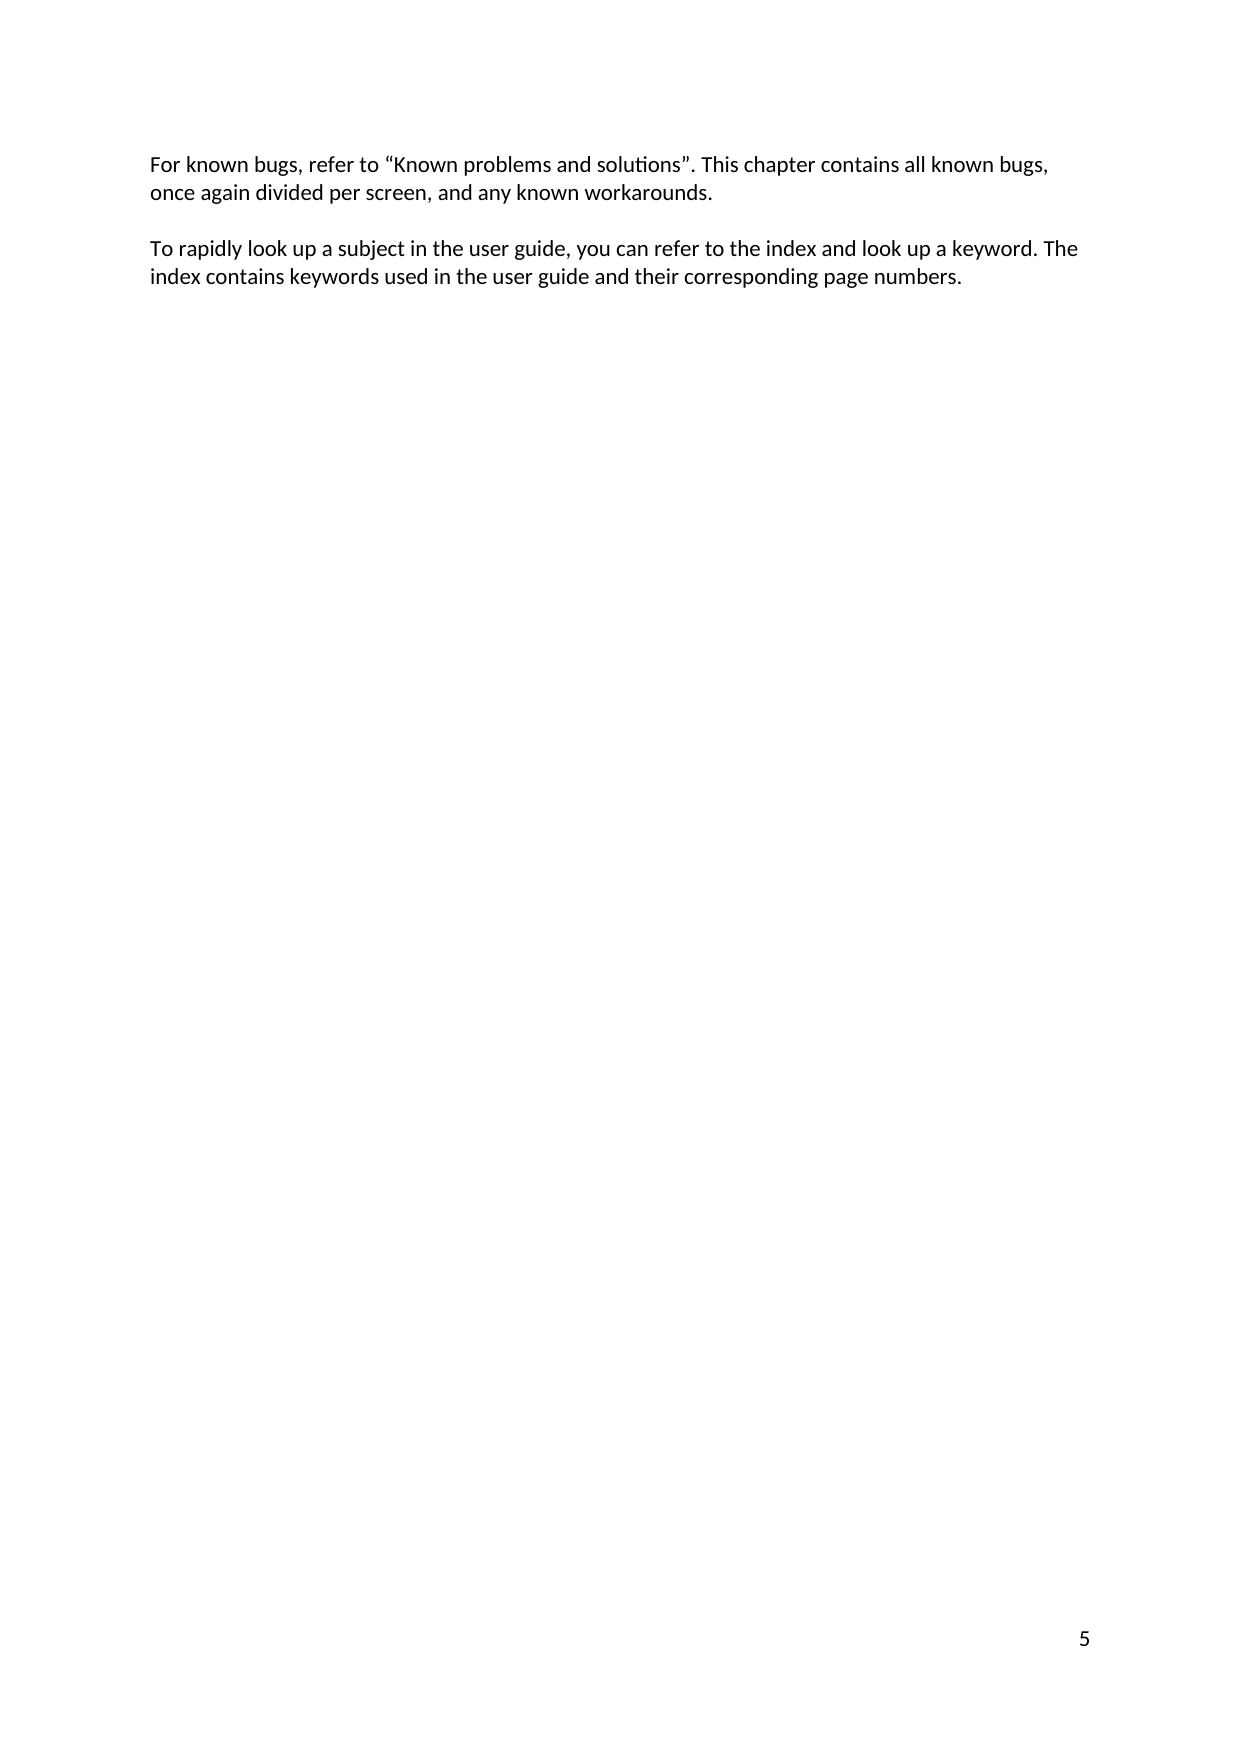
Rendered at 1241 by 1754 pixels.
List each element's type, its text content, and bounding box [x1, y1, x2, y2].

text For known bugs, refer to “Known problems and solutions”. This chapter contains all known bugs, once again divided per screen, and any known workarounds. [150, 150, 1090, 206]
text To rapidly look up a subject in the user guide, you can refer to the index and look up a keyword. The index contains keywords used in the user guide and their corresponding page numbers. [150, 234, 1090, 290]
